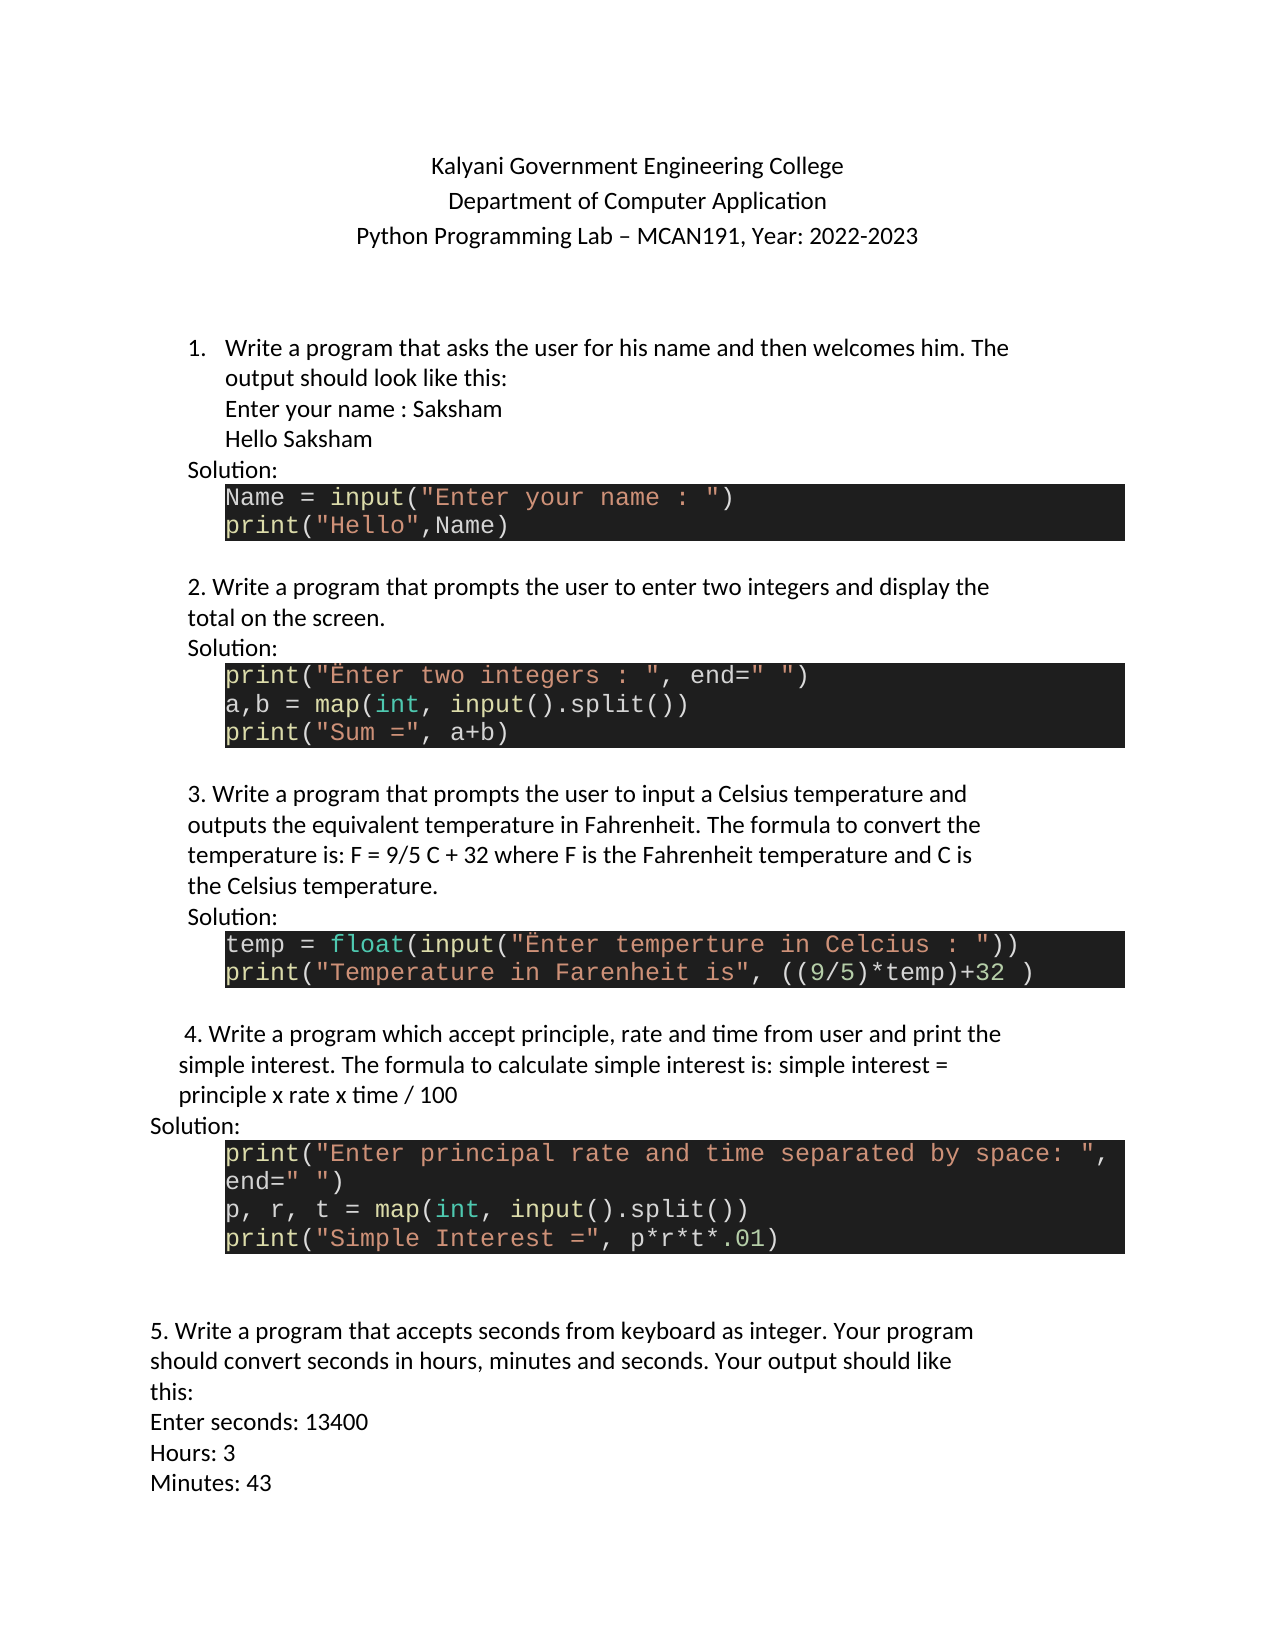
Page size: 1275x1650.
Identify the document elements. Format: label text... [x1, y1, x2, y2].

text 3. Write a program that prompts the user to input a Celsius temperature and outputs the equivalent temperature in Fahrenheit. The formula to convert the temperature is: F = 9/5 C + 32 where F is the Fahrenheit temperature and C is the Celsius temperature. [187, 748, 1125, 901]
text 2. Write a program that prompts the user to enter two integers and display the total on the screen. [187, 541, 1125, 632]
text Solution: [187, 632, 1125, 663]
text 5. Write a program that accepts seconds from keyboard as integer. Your program should convert seconds in hours, minutes and seconds. Your output should like this: Enter seconds: 13400 Hours: 3 Minutes: 43 [150, 1284, 1125, 1498]
text print("Ënter two integers : ", end=" ") [225, 663, 1125, 691]
text 4. Write a program which accept principle, rate and time from user and print the simple interest. The formula to calculate simple interest is: simple interest = principle x rate x time / 100 [150, 1018, 1125, 1110]
text Solution: [150, 1110, 1125, 1140]
text print("Sum =", a+b) [225, 720, 1125, 748]
text Solution: [187, 901, 1125, 931]
text Name = input("Enter your name : ") [225, 484, 1125, 513]
text temp = float(input("Ënter temperture in Celcius : ")) [225, 931, 1125, 959]
text p, r, t = map(int, input().split()) [225, 1197, 1125, 1225]
text Kalyani Government Engineering College Department of Computer Application Python Programming Lab – MCAN191, Year: 2022-2023 [150, 150, 1125, 251]
text print("Enter principal rate and time separated by space: ", end=" ") [225, 1140, 1125, 1197]
text print("Hello",Name) [225, 513, 1125, 541]
list Write a program that asks the user for his name and then welcomes him. The output should look like this: Enter your name : Saksham Hello Saksham [187, 332, 1125, 454]
text print("Simple Interest =", p*r*t*.01) [225, 1225, 1125, 1254]
text Solution: [187, 454, 1125, 484]
text a,b = map(int, input().split()) [225, 691, 1125, 720]
text print("Temperature in Farenheit is", ((9/5)*temp)+32 ) [225, 959, 1125, 988]
